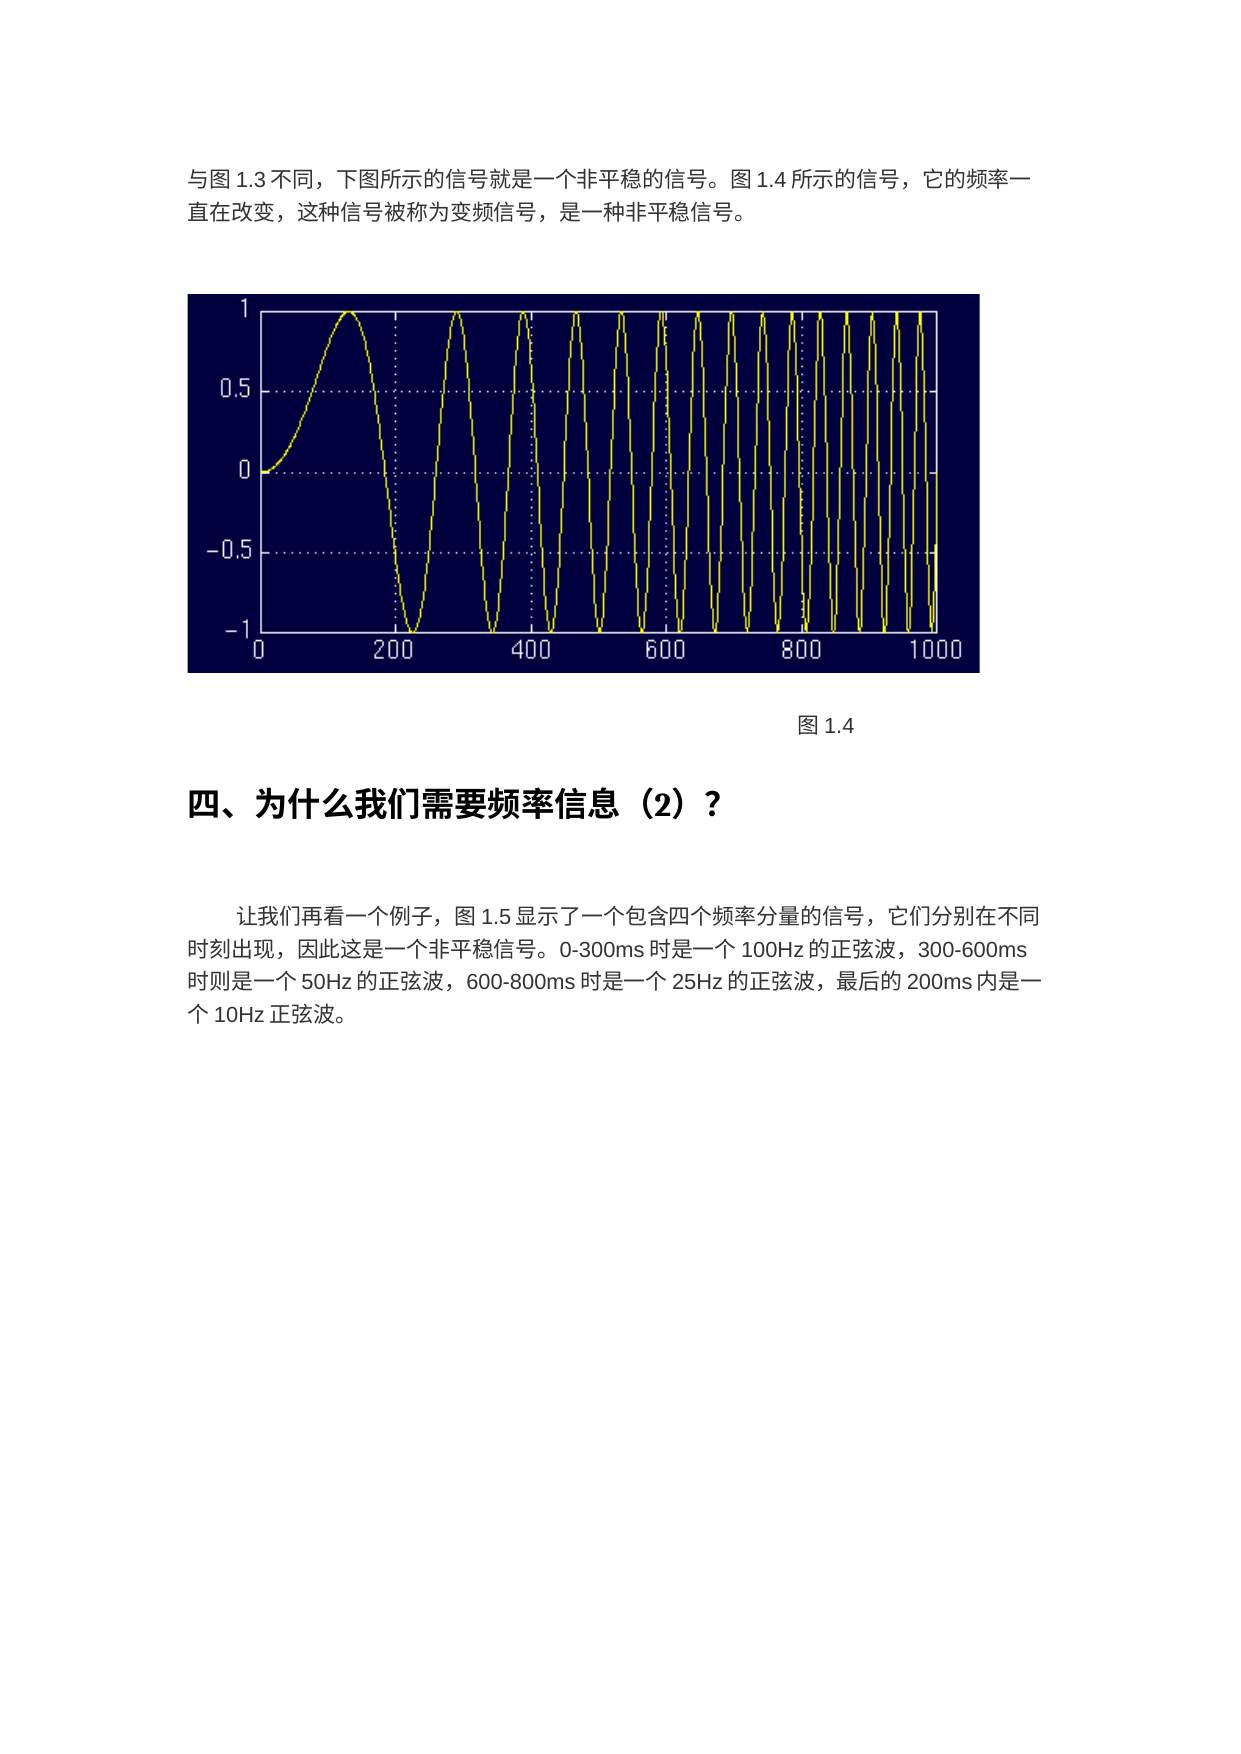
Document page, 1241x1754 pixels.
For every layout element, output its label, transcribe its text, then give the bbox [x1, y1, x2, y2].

text 让我们再看一个例子，图1.5显示了一个包含四个频率分量的信号，它们分别在不同时刻出现，因此这是一个非平稳信号。0-300ms时是一个100Hz的正弦波，300-600ms时则是一个50Hz的正弦波，600-800ms时是一个25Hz的正弦波，最后的200ms内是一个10Hz正弦波。 [187, 899, 1053, 1029]
text 与图1.3不同，下图所示的信号就是一个非平稳的信号。图1.4所示的信号，它的频率一直在改变，这种信号被称为变频信号，是一种非平稳信号。 [187, 162, 1053, 227]
text 图1.4 [187, 708, 1053, 740]
subtitle 四、为什么我们需要频率信息（2）？ [187, 769, 1053, 834]
picture [187, 294, 980, 673]
